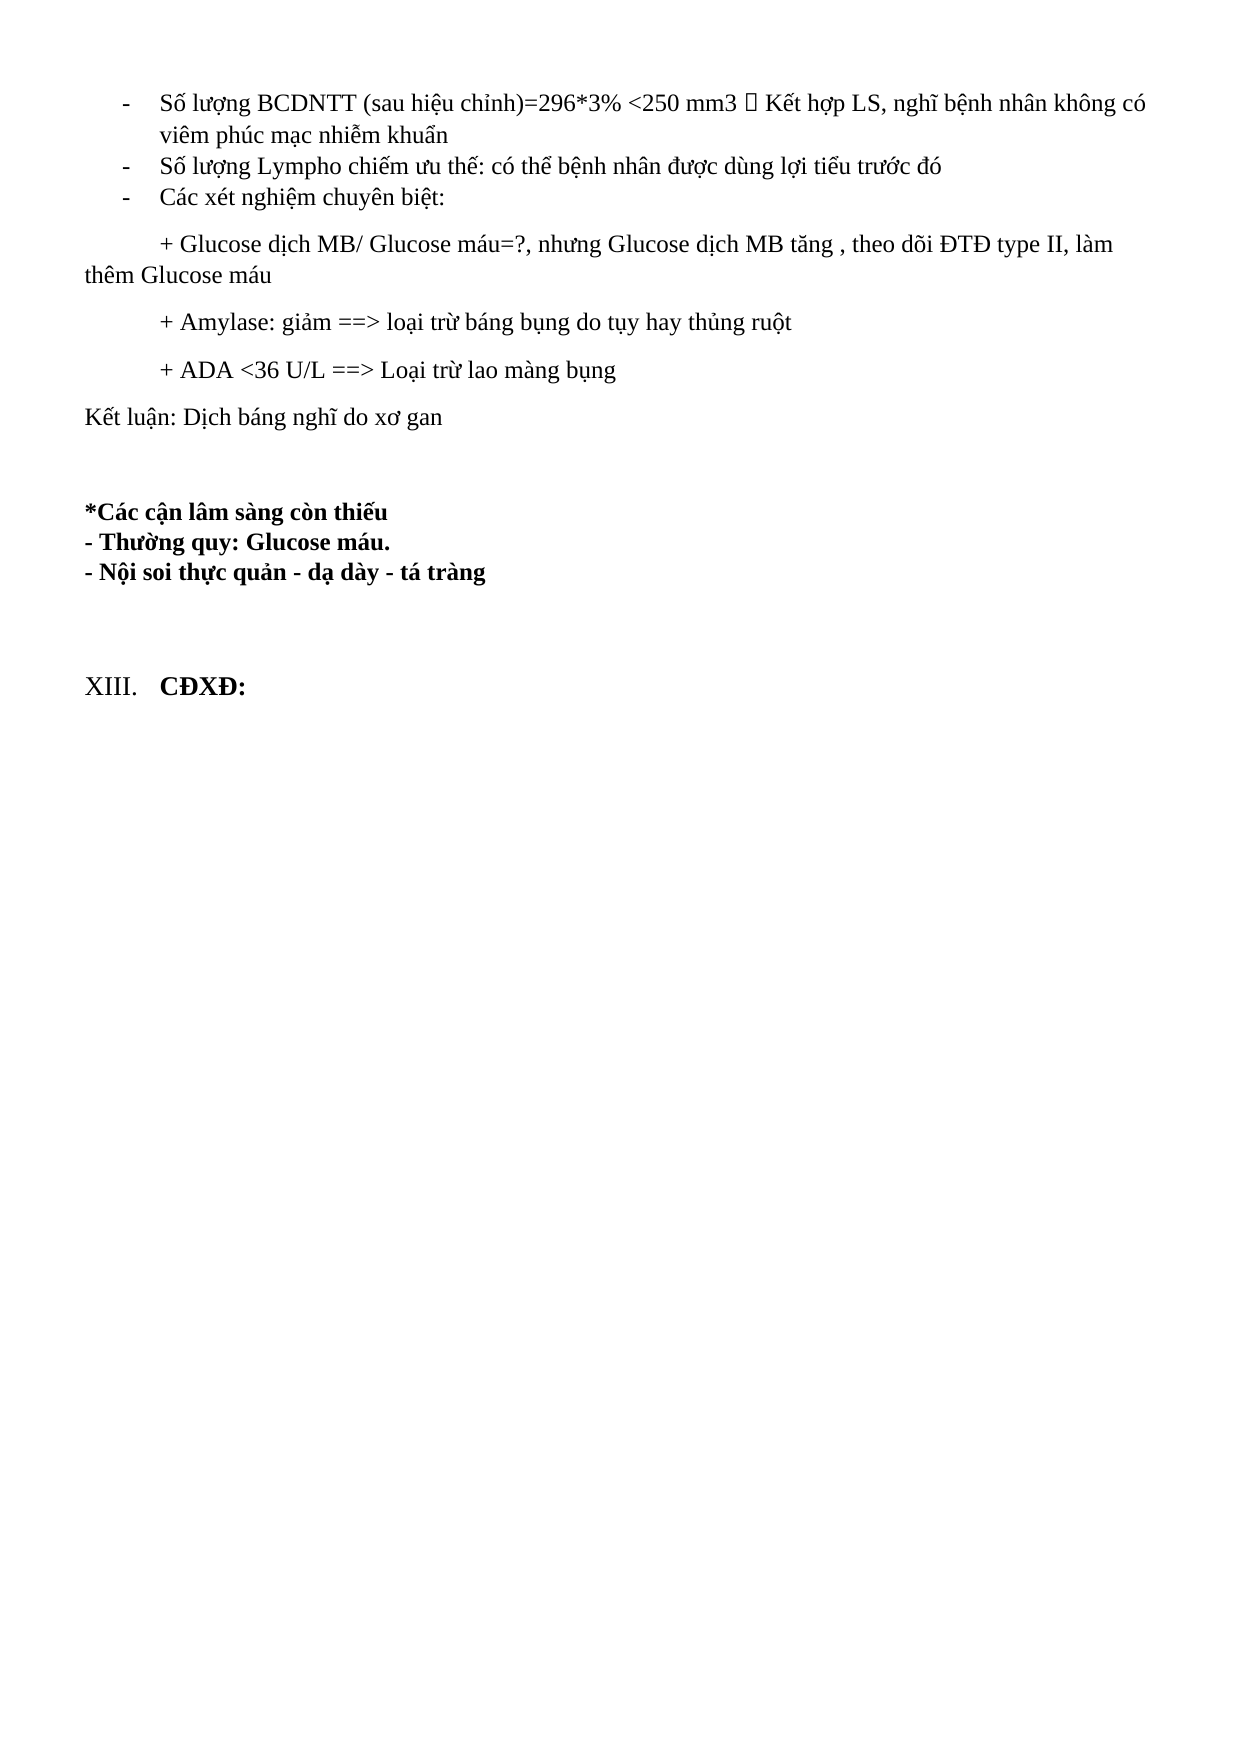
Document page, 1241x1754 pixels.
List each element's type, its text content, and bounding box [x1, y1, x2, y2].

text Kết luận: Dịch báng nghĩ do xơ gan [84, 402, 1153, 431]
text + Amylase: giảm ==> loại trừ báng bụng do tụy hay thủng ruột [84, 307, 1153, 336]
list CĐXĐ: [84, 671, 1153, 702]
text + Glucose dịch MB/ Glucose máu=?, nhưng Glucose dịch MB tăng , theo dõi ĐTĐ type II, làm thêm Glucose máu [84, 229, 1153, 289]
list Số lượng BCDNTT (sau hiệu chỉnh)=296*3% <250 mm3  Kết hợp LS, nghĩ bệnh nhân không có viêm phúc mạc nhiễm khuẩn [122, 84, 1153, 149]
text + ADA <36 U/L ==> Loại trừ lao màng bụng [84, 355, 1153, 383]
list Các xét nghiệm chuyên biệt: [122, 182, 1153, 211]
list Số lượng Lympho chiếm ưu thế: có thể bệnh nhân được dùng lợi tiểu trước đó [122, 151, 1153, 180]
text *Các cận lâm sàng còn thiếu - Thường quy: Glucose máu. - Nội soi thực quản - dạ dày - tá tràng [84, 497, 1153, 652]
